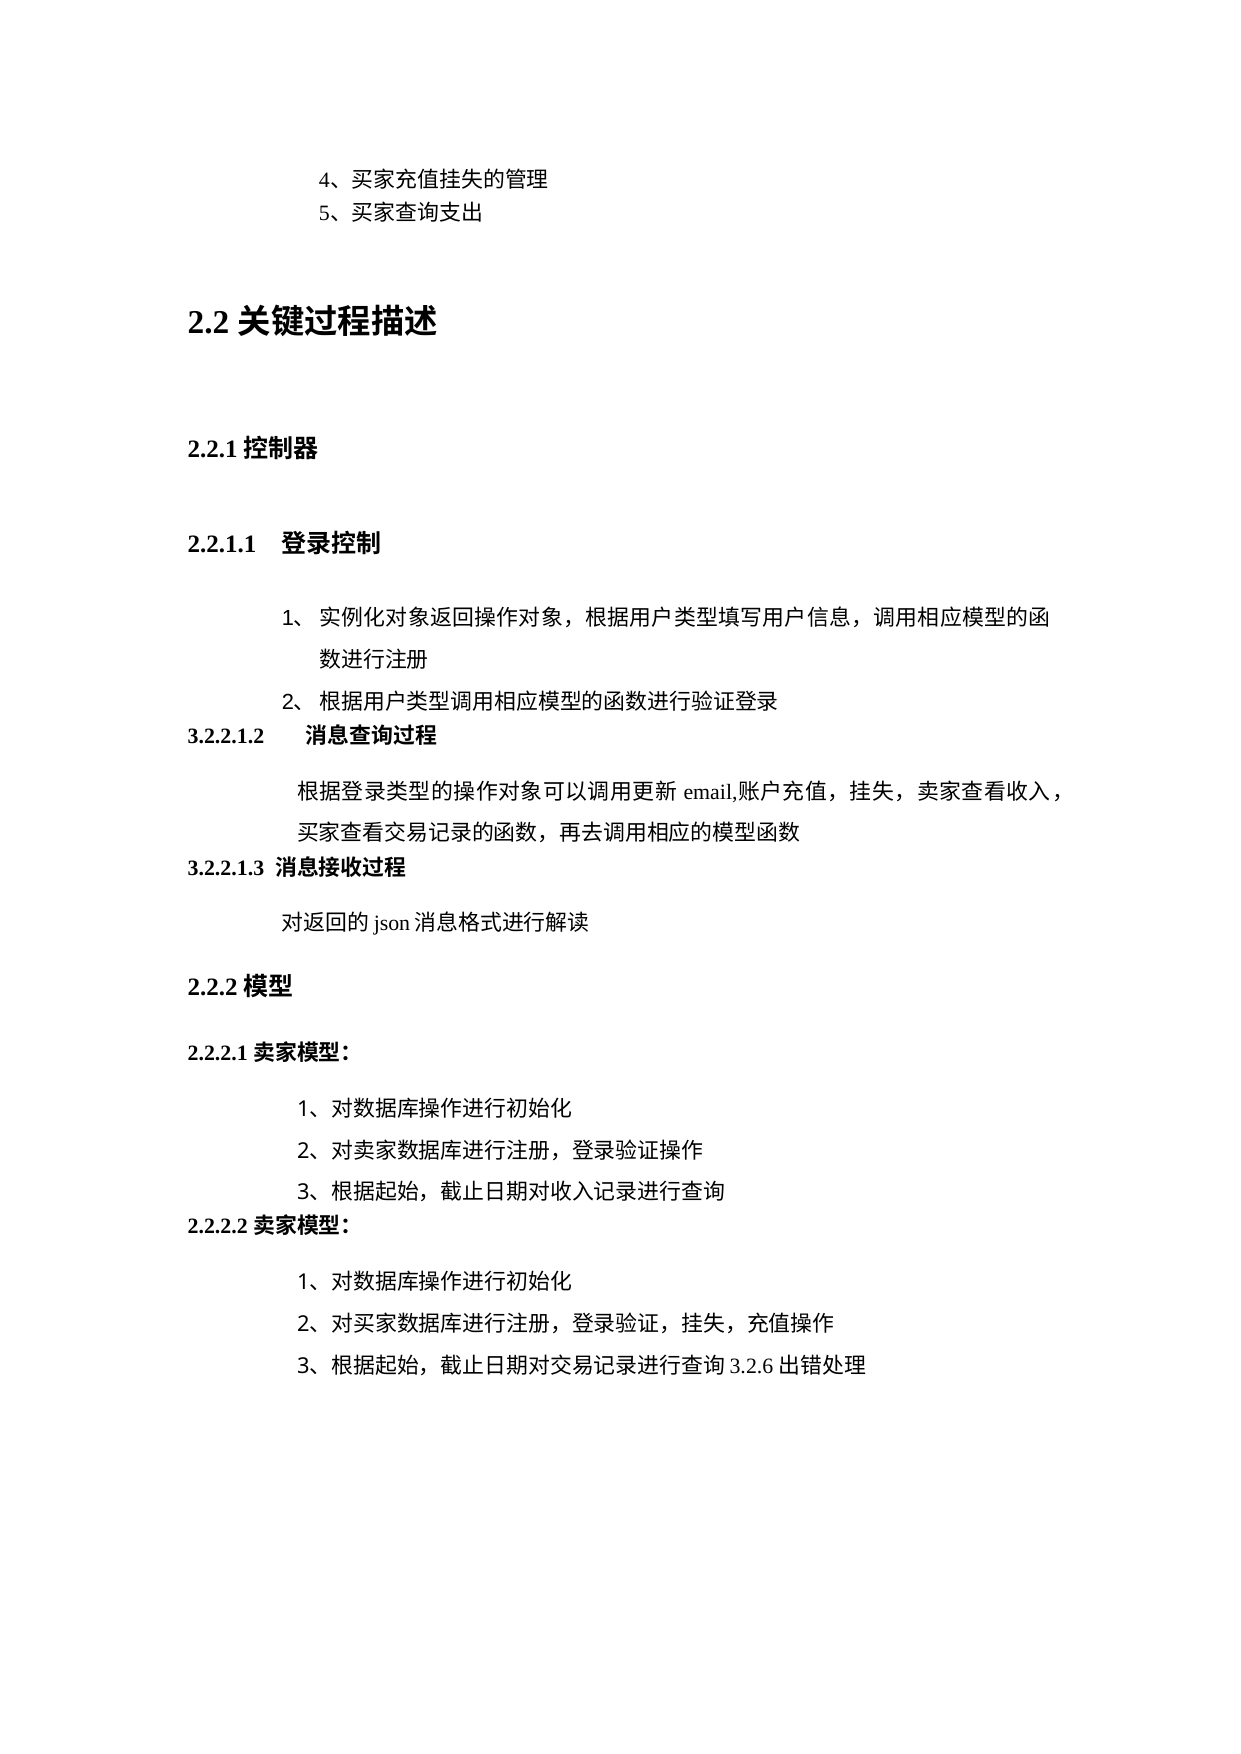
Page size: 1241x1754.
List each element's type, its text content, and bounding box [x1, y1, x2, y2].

text 1、对数据库操作进行初始化 [275, 1256, 1053, 1298]
text 5、买家查询支出 [319, 194, 1053, 227]
subtitle 2.2.1 控制器 [187, 414, 1053, 479]
text 3、根据起始，截止日期对收入记录进行查询 [275, 1166, 1053, 1208]
text 根据登录类型的操作对象可以调用更新email,账户充值，挂失，卖家查看收入，买家查看交易记录的函数，再去调用相应的模型函数 [297, 766, 1053, 849]
text 对返回的json消息格式进行解读 [282, 897, 1053, 939]
subtitle 3.2.2.1.3 消息接收过程 [187, 849, 1053, 882]
subtitle 消息查询过程 [187, 717, 1053, 750]
text 1、对数据库操作进行初始化 [275, 1083, 1053, 1125]
subtitle 2.2.2 模型 [107, 952, 1053, 1017]
list 实例化对象返回操作对象，根据用户类型填写用户信息，调用相应模型的函数进行注册 [282, 592, 1053, 676]
subtitle 2.2.2.1 卖家模型： [187, 1035, 1053, 1067]
subtitle 2.2 关键过程描述 [187, 287, 1053, 352]
text 3、根据起始，截止日期对交易记录进行查询3.2.6 出错处理 [275, 1340, 1053, 1381]
text 2、对买家数据库进行注册，登录验证，挂失，充值操作 [275, 1298, 1053, 1340]
subtitle 2.2.1.1 登录控制 [187, 509, 1053, 574]
subtitle 2.2.2.2 卖家模型： [187, 1208, 1053, 1241]
text 2、对卖家数据库进行注册，登录验证操作 [275, 1125, 1053, 1166]
text 4、买家充值挂失的管理 [319, 162, 1053, 194]
list 根据用户类型调用相应模型的函数进行验证登录 [282, 676, 1053, 717]
